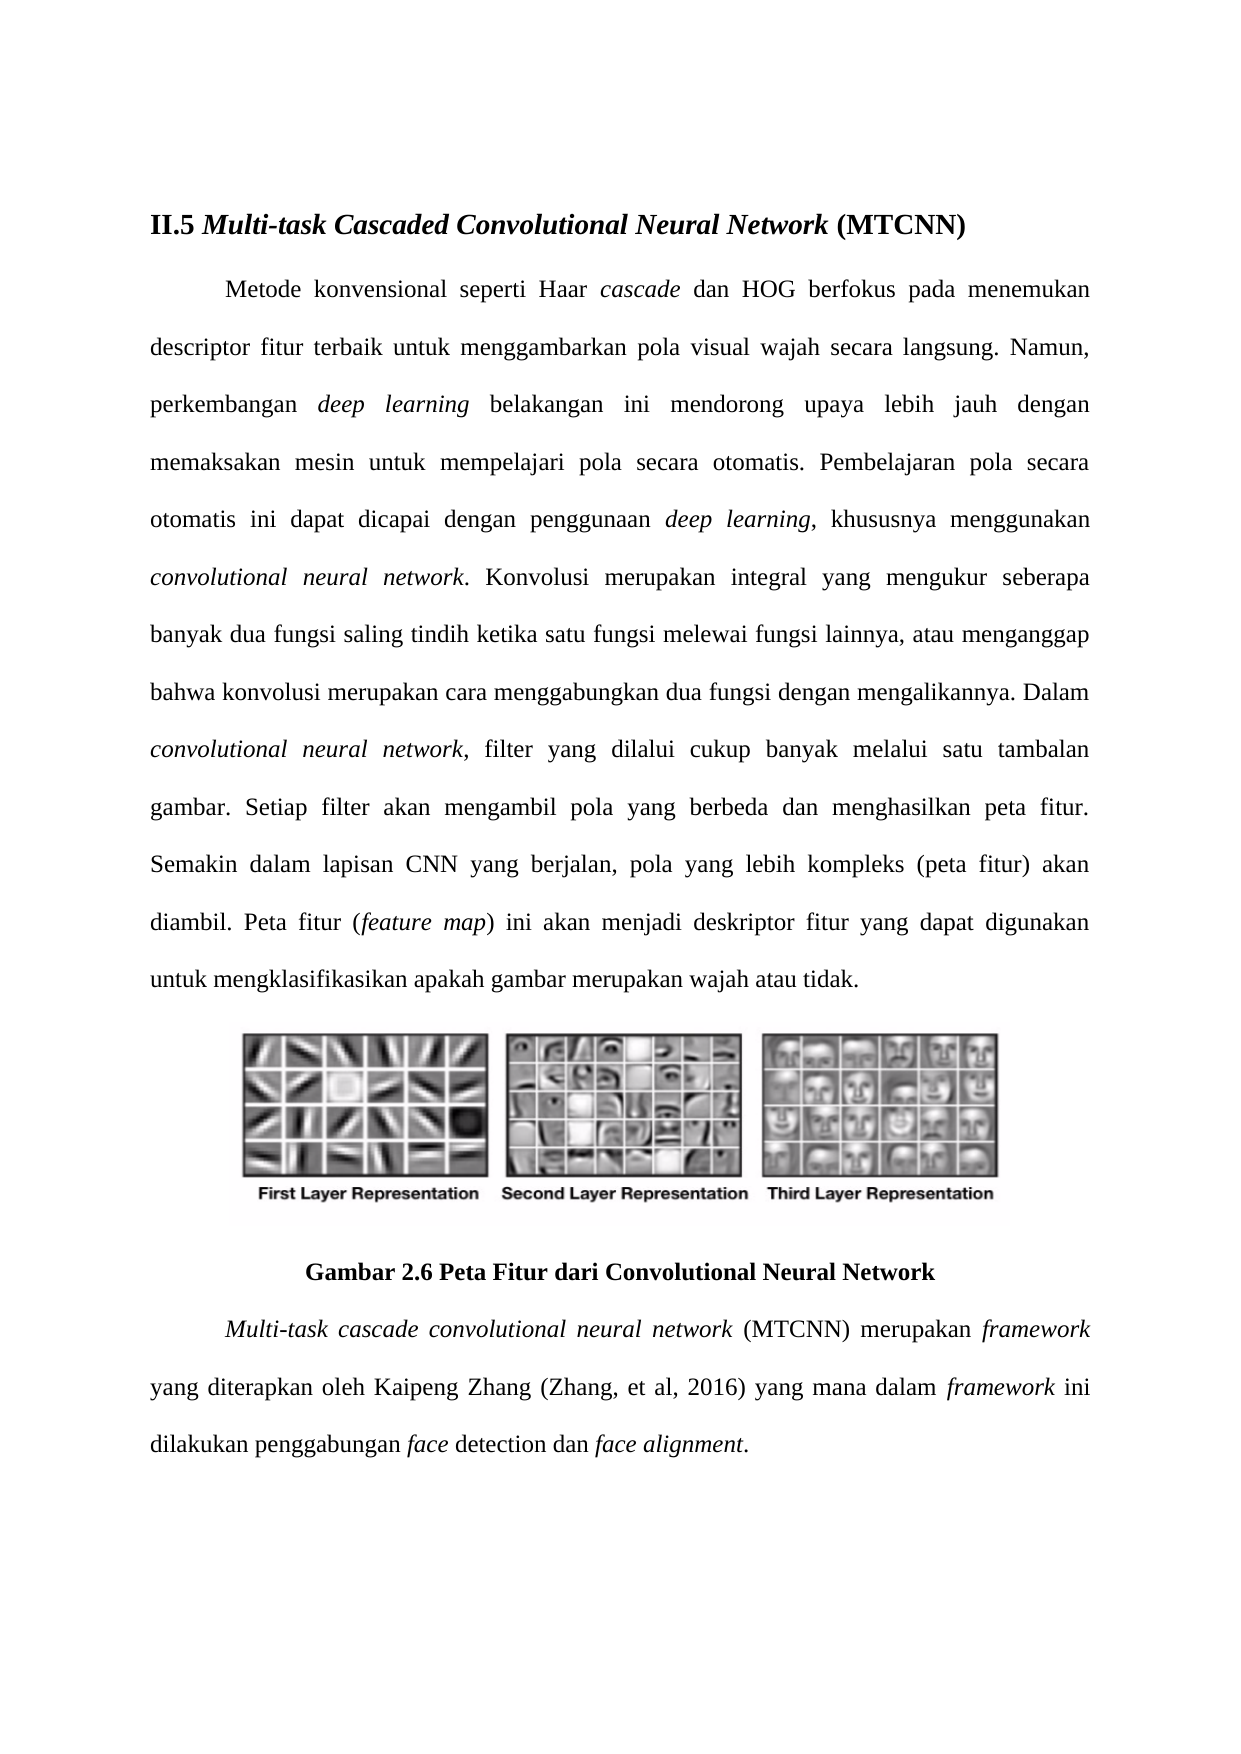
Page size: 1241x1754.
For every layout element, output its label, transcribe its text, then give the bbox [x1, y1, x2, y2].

text Metode konvensional seperti Haar cascade dan HOG berfokus pada menemukan descriptor fitur terbaik untuk menggambarkan pola visual wajah secara langsung. Namun, perkembangan deep learning belakangan ini mendorong upaya lebih jauh dengan memaksakan mesin untuk mempelajari pola secara otomatis. Pembelajaran pola secara otomatis ini dapat dicapai dengan penggunaan deep learning, khususnya menggunakan convolutional neural network. Konvolusi merupakan integral yang mengukur seberapa banyak dua fungsi saling tindih ketika satu fungsi melewai fungsi lainnya, atau menganggap bahwa konvolusi merupakan cara menggabungkan dua fungsi dengan mengalikannya. Dalam convolutional neural network, filter yang dilalui cukup banyak melalui satu tambalan gambar. Setiap filter akan mengambil pola yang berbeda dan menghasilkan peta fitur. Semakin dalam lapisan CNN yang berjalan, pola yang lebih kompleks (peta fitur) akan diambil. Peta fitur (feature map) ini akan menjadi deskriptor fitur yang dapat digunakan untuk mengklasifikasikan apakah gambar merupakan wajah atau tidak. [150, 274, 1090, 993]
text II.5 Multi-task Cascaded Convolutional Neural Network (MTCNN) [150, 207, 1090, 241]
picture [228, 1022, 1012, 1226]
text Gambar 2.6 Peta Fitur dari Convolutional Neural Network [150, 1257, 1090, 1285]
text Multi-task cascade convolutional neural network (MTCNN) merupakan framework yang diterapkan oleh Kaipeng Zhang (Zhang, et al, 2016) yang mana dalam framework ini dilakukan penggabungan face detection dan face alignment. [150, 1314, 1090, 1458]
